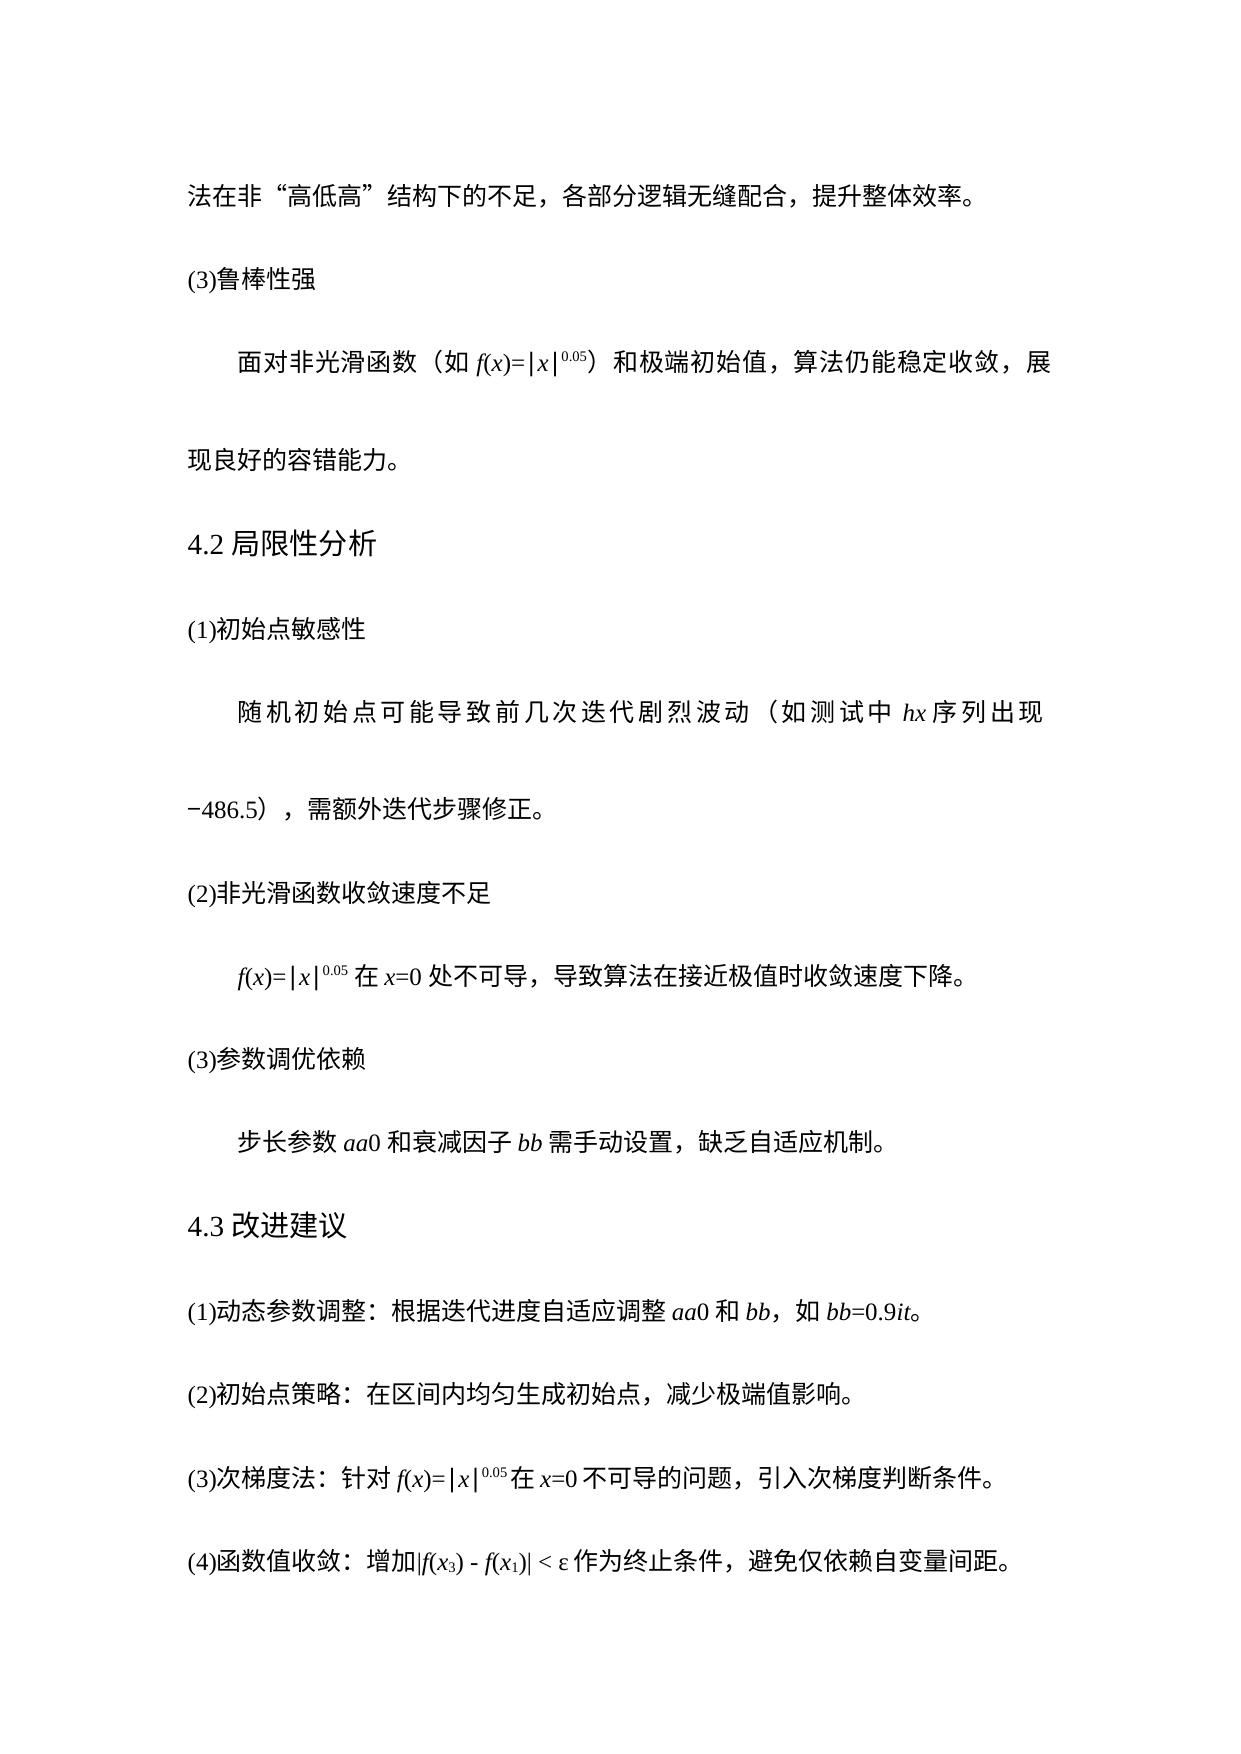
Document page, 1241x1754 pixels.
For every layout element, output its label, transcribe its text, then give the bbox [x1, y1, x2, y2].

text f(x)=∣x∣0.05 在x=0 处不可导，导致算法在接近极值时收敛速度下降。 [187, 942, 1053, 1007]
text 面对非光滑函数（如 f(x)=∣x∣0.05）和极端初始值，算法仍能稳定收敛，展现良好的容错能力。 [187, 328, 1053, 491]
text 步长参数 aa0​ 和衰减因子 bb 需手动设置，缺乏自适应机制。 [187, 1108, 1053, 1173]
text (2)初始点策略：在区间内均匀生成初始点，减少极端值影响。 [187, 1361, 1053, 1426]
text 4.3 改进建议 [187, 1191, 1053, 1256]
text 4.2 局限性分析 [187, 509, 1053, 574]
text (2)非光滑函数收敛速度不足 [187, 859, 1053, 924]
text (3)次梯度法：针对f(x)=∣x∣0.05在x=0不可导的问题，引入次梯度判断条件。 [187, 1444, 1053, 1509]
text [187, 162, 1053, 227]
text (3)鲁棒性强 [187, 245, 1053, 310]
text (1)初始点敏感性 [187, 595, 1053, 660]
text 随机初始点可能导致前几次迭代剧烈波动（如测试中 hx 序列出现 −486.5），需额外迭代步骤修正。 [187, 678, 1053, 841]
text (3)参数调优依赖 [187, 1025, 1053, 1090]
text (4)函数值收敛：增加|f(x3) - f(x1)| < ε作为终止条件，避免仅依赖自变量间距。 [187, 1527, 1053, 1592]
text (1)动态参数调整：根据迭代进度自适应调整aa0​ 和bb，如 bb=0.9it。 [187, 1277, 1053, 1342]
